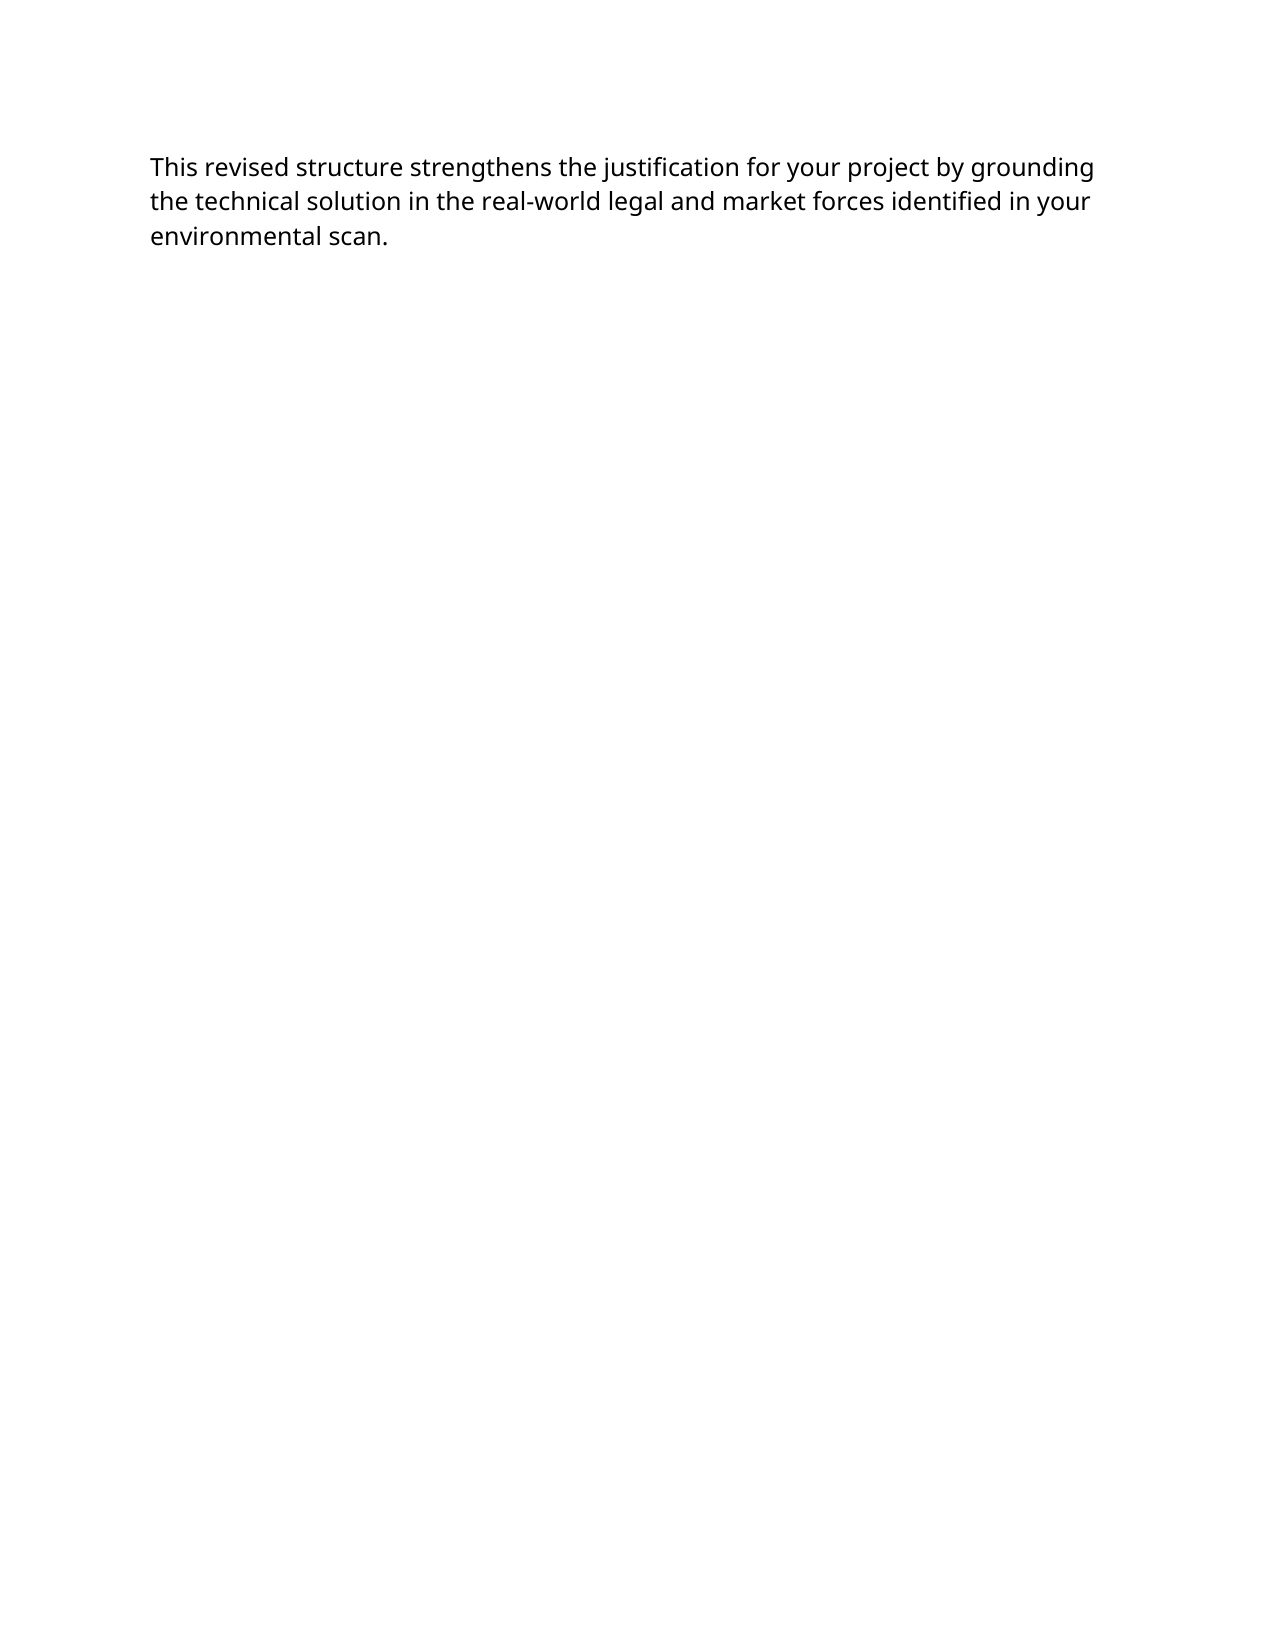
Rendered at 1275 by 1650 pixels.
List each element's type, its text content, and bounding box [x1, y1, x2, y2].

text This revised structure strengthens the justification for your project by grounding the technical solution in the real-world legal and market forces identified in your environmental scan. [150, 150, 1125, 252]
